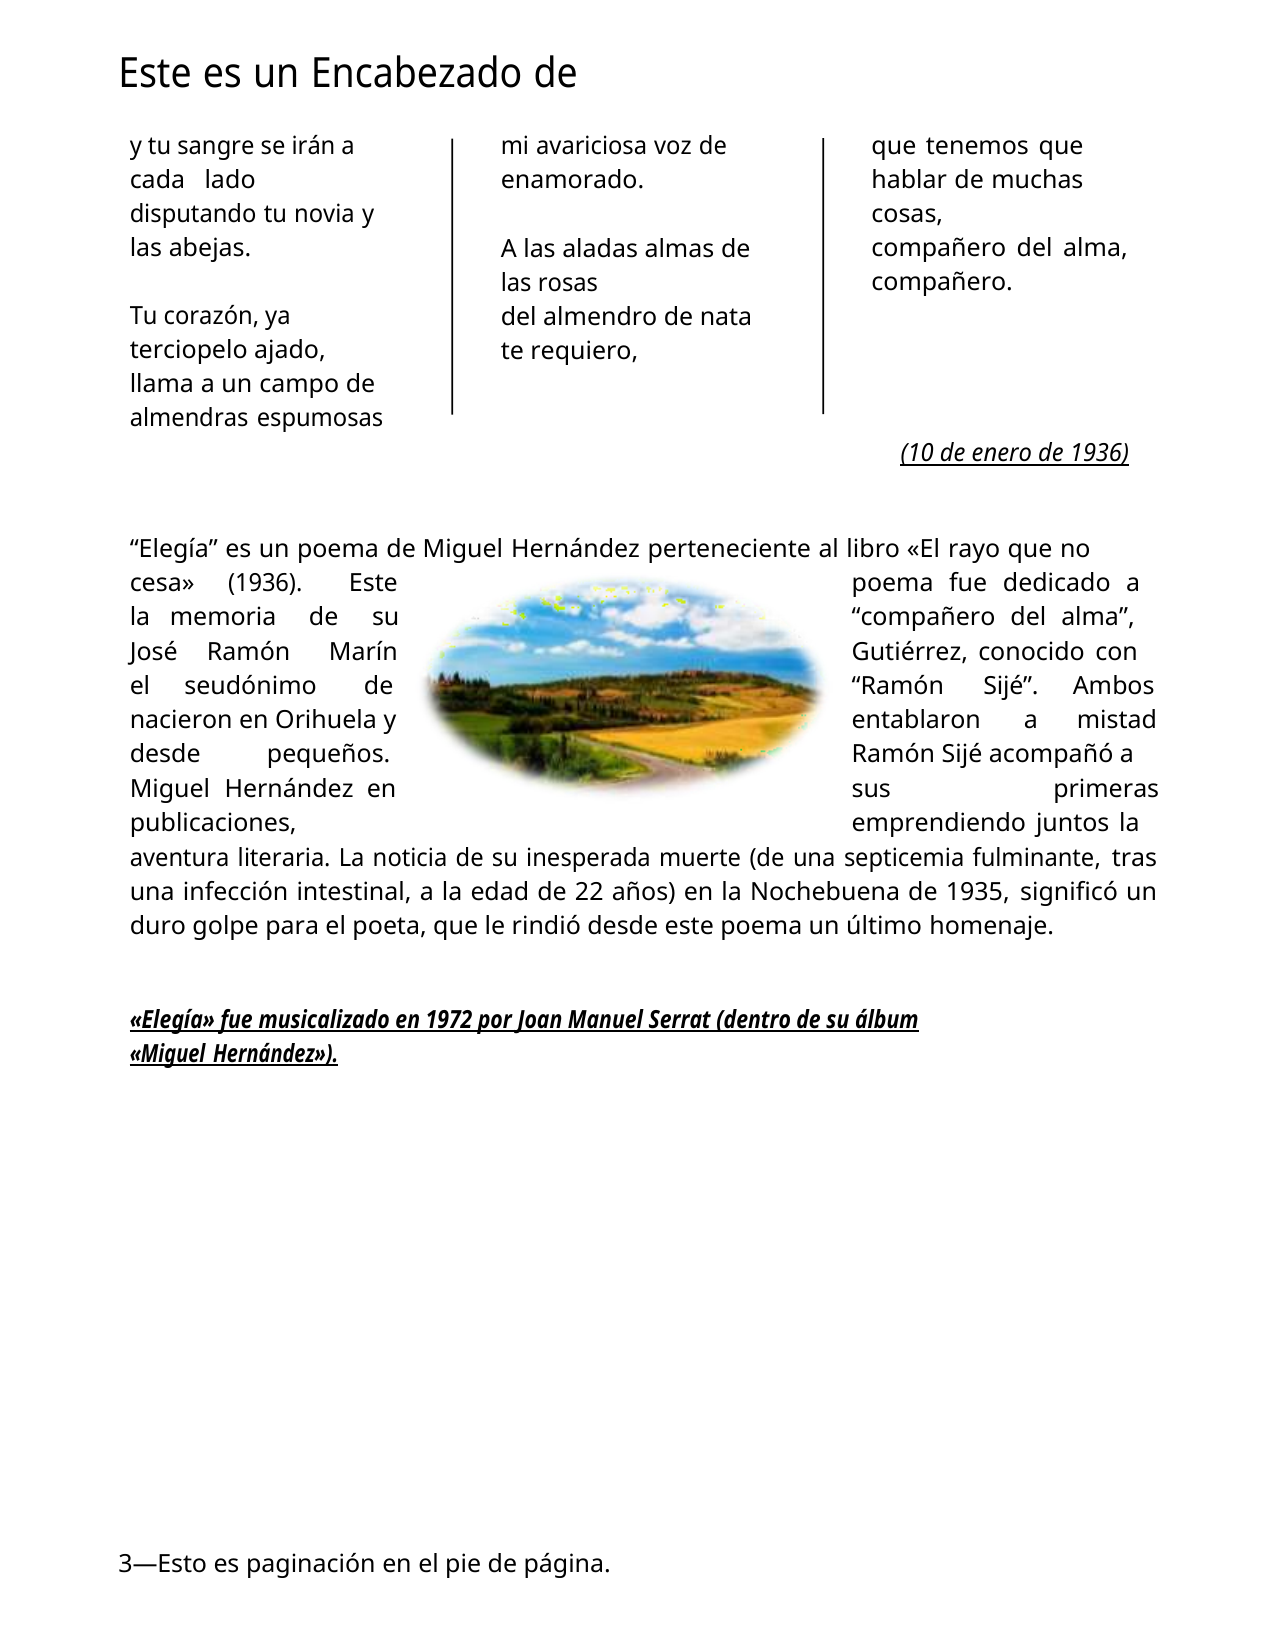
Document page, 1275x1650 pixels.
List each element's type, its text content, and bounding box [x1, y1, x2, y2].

text desde pequeños. Ramón Sijé acompañó a [129, 736, 1256, 770]
text (10 de enero de 1936) [900, 435, 1256, 469]
text «Miguel Hernández»). [129, 1035, 1256, 1069]
text y tu sangre se irán a cada lado disputando tu novia y las abejas. [129, 127, 384, 263]
text compañero del alma, compañero. [871, 230, 1128, 298]
text «Elegía» fue musicalizado en 1972 por Joan Manuel Serrat (dentro de su álbum [129, 1001, 1256, 1035]
text mi avariciosa voz de enamorado. [501, 127, 756, 196]
text “Elegía” es un poema de Miguel Hernández perteneciente al libro «El rayo que no cesa» (1936). Este poema fue dedicado a [129, 530, 1157, 598]
text aventura literaria. La noticia de su inesperada muerte (de una septicemia fulminante, tras una infección intestinal, a la edad de 22 años) en la Nochebuena de 1935, significó un duro golpe para el poeta, que le rindió desde este poema un último homenaje. [129, 839, 1157, 941]
text la memoria de su “compañero del alma”, [129, 599, 1256, 633]
text Miguel Hernández en sus primeras [129, 771, 1256, 805]
text que tenemos que hablar de muchas cosas, [871, 127, 1083, 230]
text nacieron en Orihuela y entablaron a mistad [129, 702, 1256, 736]
text del almendro de nata te requiero, [501, 299, 759, 367]
text José Ramón Marín Gutiérrez, conocido con [129, 633, 1256, 667]
text A las aladas almas de las rosas [501, 230, 756, 298]
text publicaciones, emprendiendo juntos la [129, 805, 1256, 839]
text Tu corazón, ya terciopelo ajado, llama a un campo de almendras espumosas [129, 298, 392, 434]
text el seudónimo de “Ramón Sijé”. Ambos [129, 667, 1256, 702]
